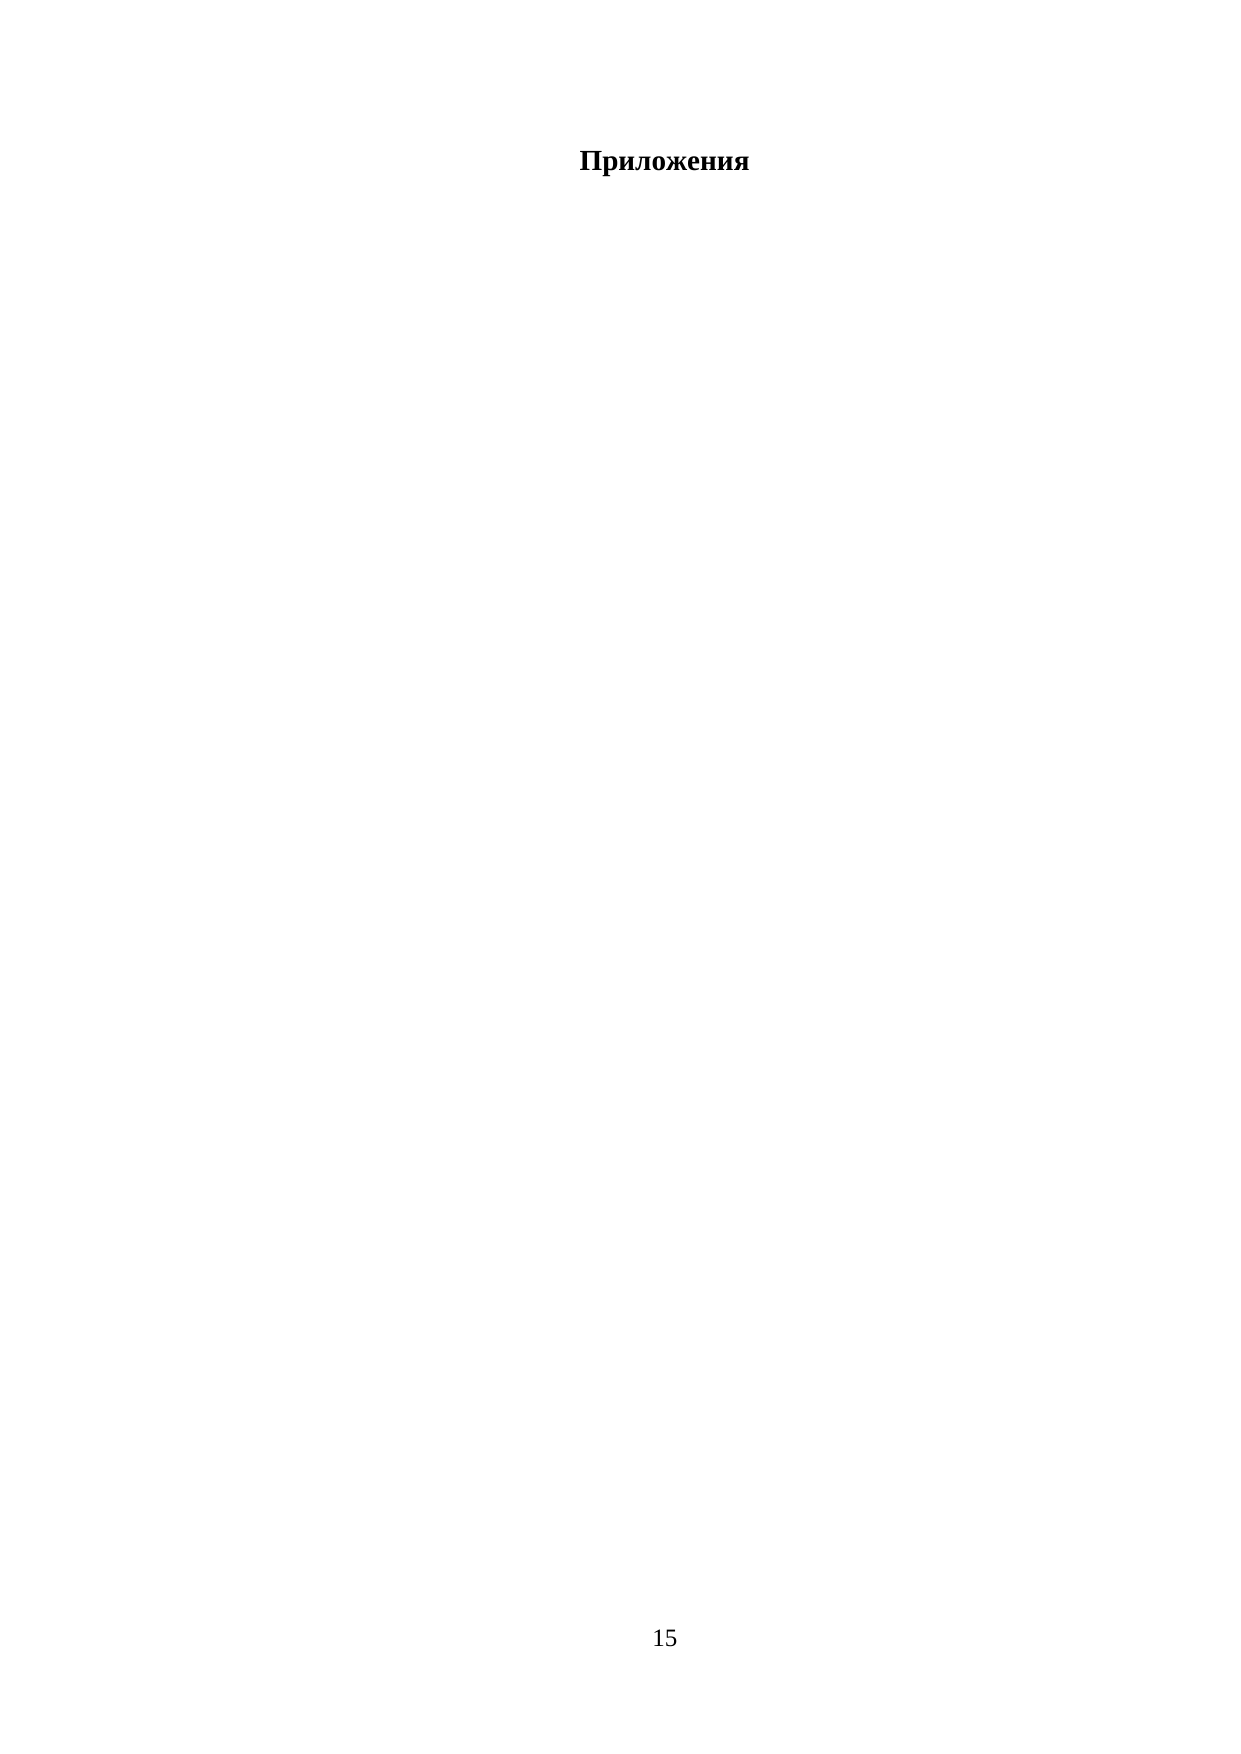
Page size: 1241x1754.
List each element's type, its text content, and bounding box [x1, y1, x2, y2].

subtitle Приложения [177, 143, 1152, 177]
